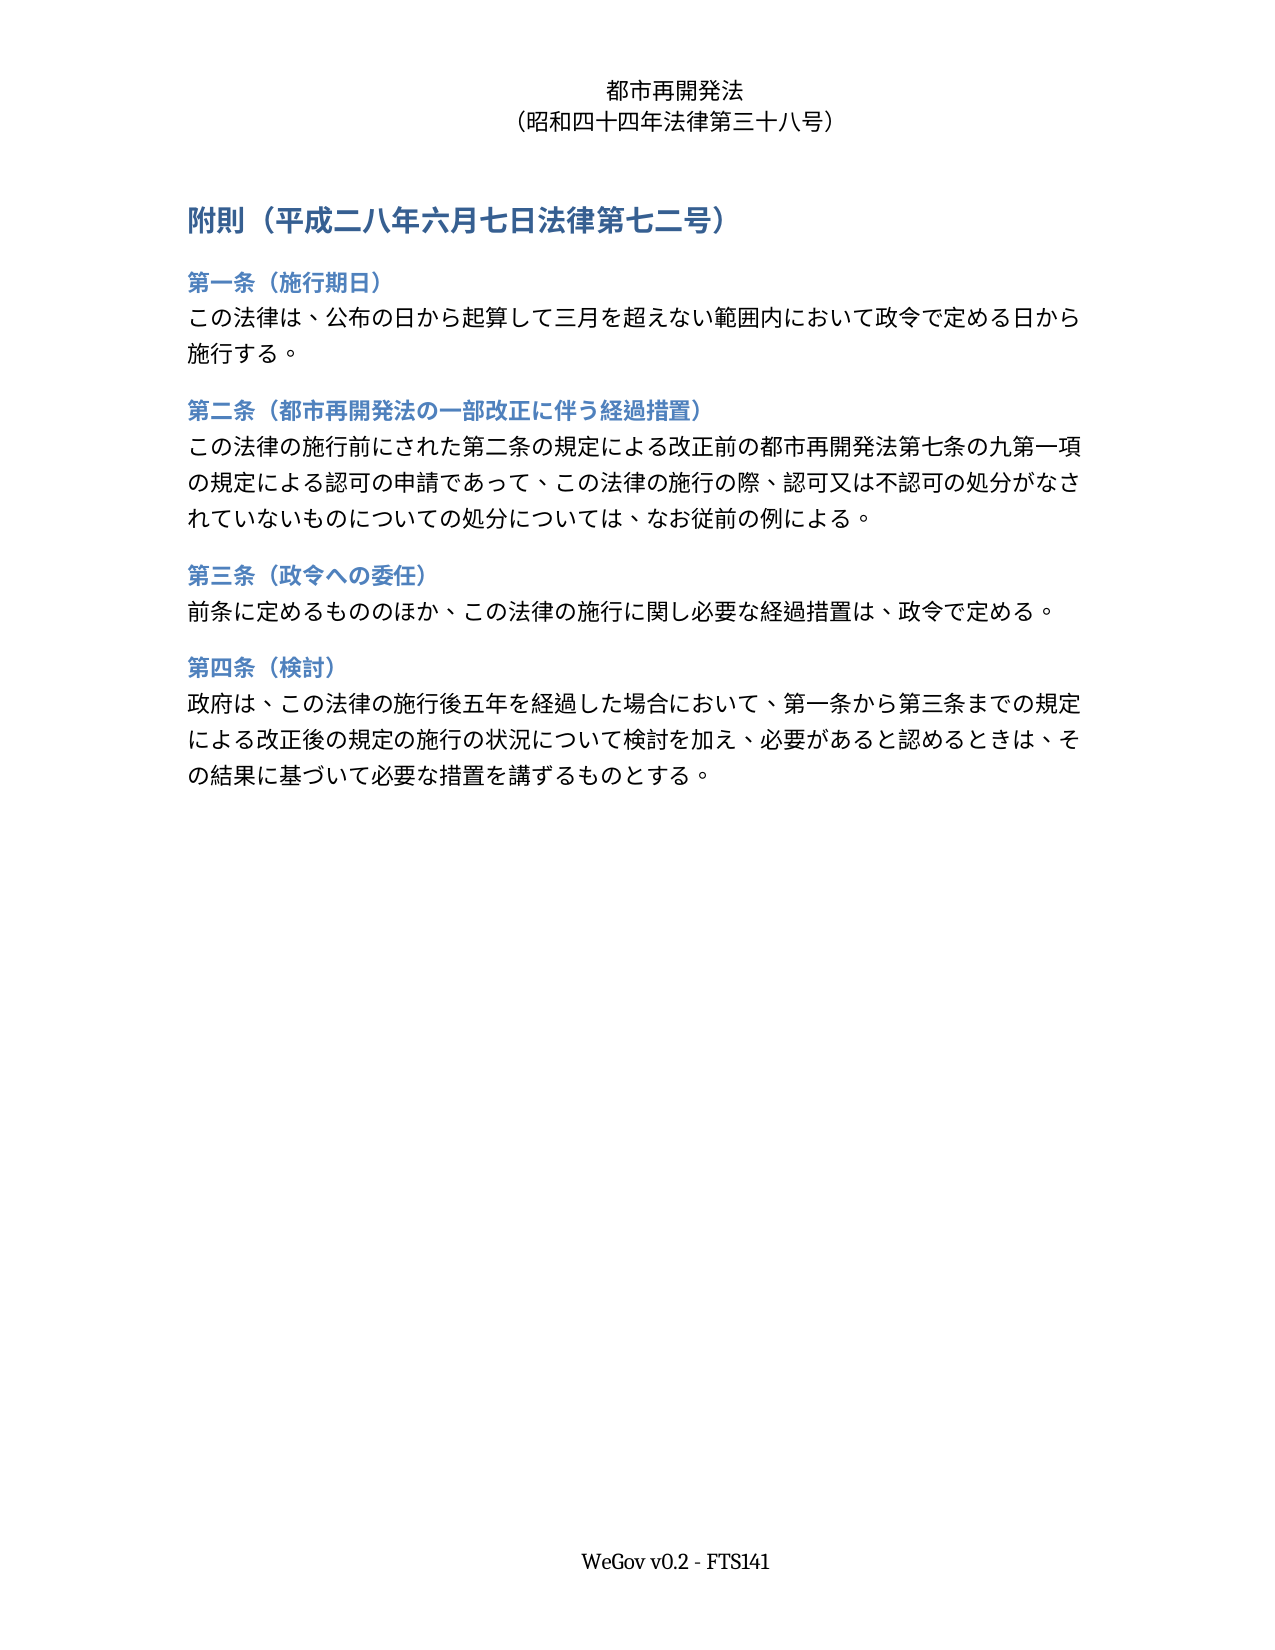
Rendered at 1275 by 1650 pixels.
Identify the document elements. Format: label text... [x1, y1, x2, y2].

subtitle 附則（平成二八年六月七日法律第七二号） [187, 200, 1087, 240]
text この法律の施行前にされた第二条の規定による改正前の都市再開発法第七条の九第一項の規定による認可の申請であって、この法律の施行の際、認可又は不認可の処分がなされていないものについての処分については、なお従前の例による。 [187, 431, 1087, 534]
subtitle 第三条（政令への委任） [187, 560, 1087, 591]
text 政府は、この法律の施行後五年を経過した場合において、第一条から第三条までの規定による改正後の規定の施行の状況について検討を加え、必要があると認めるときは、その結果に基づいて必要な措置を講ずるものとする。 [187, 688, 1087, 791]
subtitle 第二条（都市再開発法の一部改正に伴う経過措置） [187, 395, 1087, 426]
text 前条に定めるもののほか、この法律の施行に関し必要な経過措置は、政令で定める。 [187, 596, 1087, 627]
subtitle 第四条（検討） [187, 652, 1087, 684]
subtitle 第一条（施行期日） [187, 266, 1087, 298]
text この法律は、公布の日から起算して三月を超えない範囲内において政令で定める日から施行する。 [187, 302, 1087, 369]
